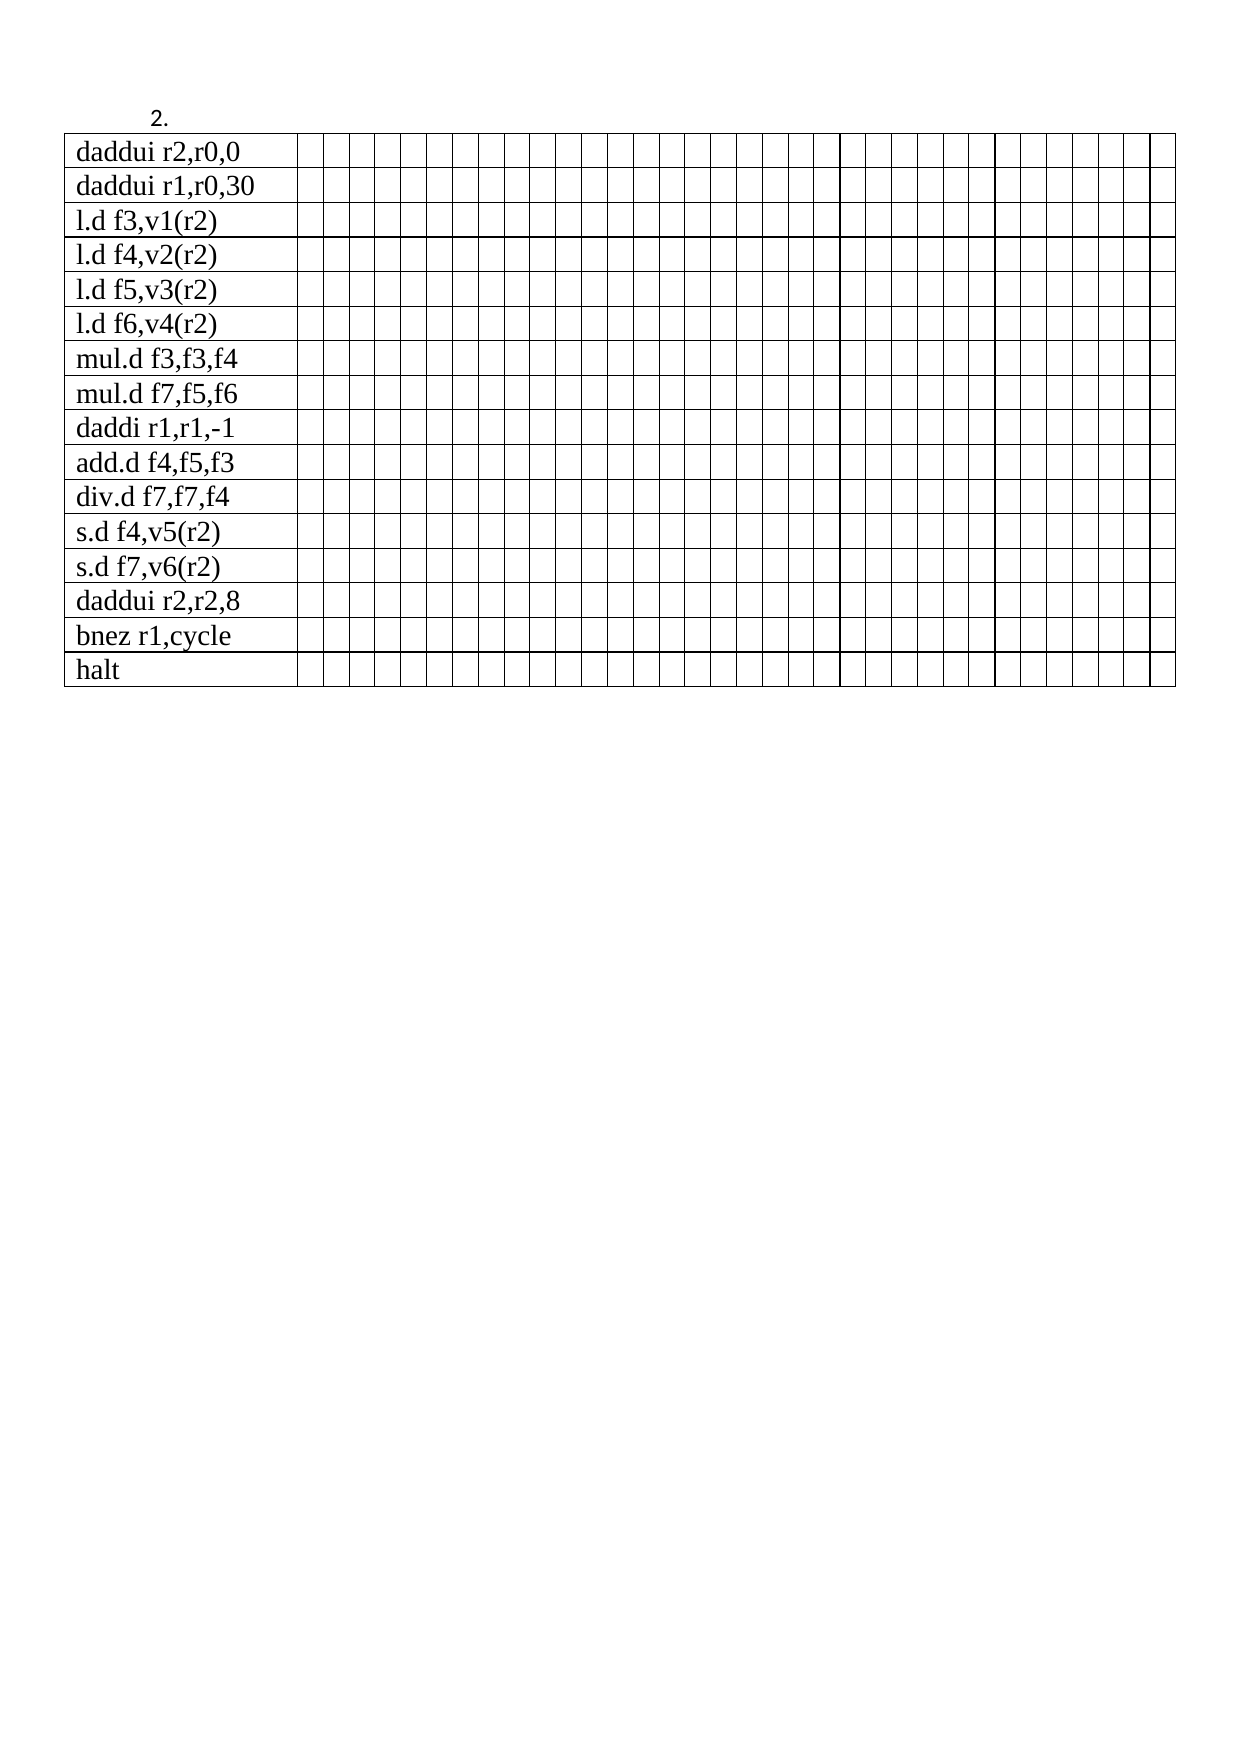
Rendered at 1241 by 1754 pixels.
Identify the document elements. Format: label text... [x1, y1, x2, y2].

table_cell daddui r2,r2,8 [65, 583, 297, 617]
table_cell [530, 514, 555, 548]
table_cell [996, 341, 1020, 375]
table_header [814, 134, 839, 167]
table_cell [479, 376, 504, 409]
table_cell [505, 376, 529, 409]
table_cell [1151, 168, 1175, 202]
table_cell [375, 514, 400, 548]
table_cell [814, 618, 839, 651]
table_cell [1047, 238, 1072, 271]
table_cell [841, 307, 865, 340]
table_cell [737, 307, 762, 340]
table_cell [892, 272, 917, 306]
table_cell [1124, 618, 1149, 651]
table_cell [427, 168, 452, 202]
table_cell [866, 203, 891, 236]
table_cell [479, 203, 504, 236]
table_cell [711, 341, 736, 375]
table_cell [324, 272, 349, 306]
table_cell [944, 410, 968, 444]
table_cell [453, 618, 478, 651]
table_cell [298, 653, 323, 686]
table_cell [1047, 410, 1072, 444]
table_header [324, 134, 349, 167]
table_cell [996, 653, 1020, 686]
table_cell [1151, 376, 1175, 409]
table_cell [582, 549, 607, 582]
table_cell [401, 376, 426, 409]
table_cell div.d f7,f7,f4 [65, 480, 297, 513]
table_cell [505, 445, 529, 478]
table_cell [944, 549, 968, 582]
table_cell [1099, 410, 1123, 444]
table_cell [427, 272, 452, 306]
table_cell [324, 514, 349, 548]
table_cell [814, 653, 839, 686]
table_cell [1124, 376, 1149, 409]
table_cell [1151, 445, 1175, 478]
table_cell [737, 618, 762, 651]
table_cell [711, 238, 736, 271]
table_cell [1021, 480, 1046, 513]
table_cell [814, 203, 839, 236]
table_cell [737, 238, 762, 271]
table_cell [789, 618, 813, 651]
table_cell [582, 238, 607, 271]
table_cell [918, 168, 943, 202]
table_cell [1073, 168, 1098, 202]
table_cell [711, 583, 736, 617]
table_cell [685, 307, 710, 340]
table_cell [453, 341, 478, 375]
table_cell [814, 514, 839, 548]
table_cell [1151, 410, 1175, 444]
table_cell [1073, 549, 1098, 582]
table_cell [944, 480, 968, 513]
table_header [918, 134, 943, 167]
table_cell [814, 376, 839, 409]
table_cell [556, 410, 581, 444]
table_cell [944, 272, 968, 306]
table_cell [350, 307, 374, 340]
table_cell [892, 238, 917, 271]
table_cell [918, 307, 943, 340]
table_cell [1047, 583, 1072, 617]
table_header [530, 134, 555, 167]
table_cell [324, 583, 349, 617]
table_cell [324, 341, 349, 375]
table_cell [1073, 238, 1098, 271]
table_cell [608, 341, 633, 375]
table_cell [634, 238, 659, 271]
table_cell [505, 583, 529, 617]
table_cell [969, 549, 994, 582]
table_cell [660, 307, 684, 340]
table_cell [841, 341, 865, 375]
table_cell [814, 410, 839, 444]
table_cell [1073, 307, 1098, 340]
table_cell [711, 445, 736, 478]
table_cell [660, 168, 684, 202]
table_cell [350, 445, 374, 478]
table_cell [375, 653, 400, 686]
table_cell [892, 203, 917, 236]
table_cell [814, 307, 839, 340]
table_cell [711, 618, 736, 651]
table_cell [944, 445, 968, 478]
table_cell [918, 514, 943, 548]
table_cell [737, 410, 762, 444]
table_cell [375, 410, 400, 444]
table_cell [453, 410, 478, 444]
table_cell [401, 168, 426, 202]
table_cell [505, 618, 529, 651]
table_cell [918, 583, 943, 617]
table_cell [427, 203, 452, 236]
table_cell [1021, 653, 1046, 686]
table_cell [453, 203, 478, 236]
table_cell [401, 238, 426, 271]
table_cell [737, 583, 762, 617]
table_cell daddi r1,r1,-1 [65, 410, 297, 444]
table_cell [324, 203, 349, 236]
table_cell [1099, 445, 1123, 478]
table_cell [530, 376, 555, 409]
table_cell [1099, 514, 1123, 548]
table_cell [969, 203, 994, 236]
table_cell [634, 272, 659, 306]
table_cell [944, 514, 968, 548]
table_cell [505, 307, 529, 340]
table_cell [453, 549, 478, 582]
table_cell [634, 653, 659, 686]
table_cell [298, 618, 323, 651]
table_cell [427, 341, 452, 375]
table_cell [892, 514, 917, 548]
table_cell [505, 410, 529, 444]
table_cell [685, 618, 710, 651]
table_cell [375, 168, 400, 202]
table_cell [453, 307, 478, 340]
table_cell [401, 203, 426, 236]
table_cell [582, 583, 607, 617]
table_cell bnez r1,cycle [65, 618, 297, 651]
table_cell [1151, 653, 1175, 686]
table_cell [530, 480, 555, 513]
table_cell [866, 480, 891, 513]
table_cell [608, 238, 633, 271]
table_header [556, 134, 581, 167]
table_cell [582, 514, 607, 548]
table_cell [660, 549, 684, 582]
table_cell [711, 307, 736, 340]
table_cell [1021, 376, 1046, 409]
table_cell [375, 549, 400, 582]
table_cell [763, 272, 788, 306]
table_cell [582, 168, 607, 202]
table_cell [608, 272, 633, 306]
table_header [944, 134, 968, 167]
table_cell [1073, 480, 1098, 513]
table_cell [944, 583, 968, 617]
table_cell [608, 168, 633, 202]
table_cell [1124, 272, 1149, 306]
table_cell [1124, 445, 1149, 478]
table_cell [1047, 480, 1072, 513]
table_cell [427, 653, 452, 686]
table_cell [685, 583, 710, 617]
table_cell [789, 514, 813, 548]
table_cell [350, 583, 374, 617]
table_cell [350, 618, 374, 651]
table_cell [505, 203, 529, 236]
table_cell [841, 445, 865, 478]
table_cell [814, 341, 839, 375]
table_cell [763, 307, 788, 340]
table_cell [789, 168, 813, 202]
table_cell [685, 445, 710, 478]
table_cell [401, 341, 426, 375]
table_cell [996, 168, 1020, 202]
table_cell [1021, 168, 1046, 202]
table_cell [660, 410, 684, 444]
table_cell [1047, 168, 1072, 202]
table_cell [1021, 410, 1046, 444]
table_cell [582, 618, 607, 651]
table_cell [453, 480, 478, 513]
table_cell [841, 618, 865, 651]
table_cell [401, 410, 426, 444]
table_cell [350, 341, 374, 375]
table_cell [841, 480, 865, 513]
table_cell [582, 272, 607, 306]
table_header [969, 134, 994, 167]
table_cell [892, 376, 917, 409]
table_cell [479, 272, 504, 306]
table_cell [634, 203, 659, 236]
table_cell [685, 341, 710, 375]
table_cell [1021, 514, 1046, 548]
text 2. [150, 102, 1090, 133]
table_cell [375, 307, 400, 340]
table_cell [427, 307, 452, 340]
table_cell [841, 238, 865, 271]
table_cell s.d f7,v6(r2) [65, 549, 297, 582]
table_cell [918, 410, 943, 444]
table_cell [556, 341, 581, 375]
table_cell [350, 203, 374, 236]
table_cell [505, 549, 529, 582]
table_cell [608, 445, 633, 478]
table_cell [556, 168, 581, 202]
table_cell [892, 583, 917, 617]
table_cell [892, 168, 917, 202]
table_cell [350, 272, 374, 306]
table_cell [556, 445, 581, 478]
table_cell [996, 549, 1020, 582]
table_cell [814, 168, 839, 202]
table_cell [1099, 341, 1123, 375]
table_cell [737, 480, 762, 513]
table_header [737, 134, 762, 167]
table_cell [866, 583, 891, 617]
table_cell [634, 445, 659, 478]
table_cell [427, 549, 452, 582]
table_cell [737, 514, 762, 548]
table_cell [711, 480, 736, 513]
table_cell [660, 514, 684, 548]
table_cell [737, 376, 762, 409]
table_cell [401, 653, 426, 686]
table_cell [401, 272, 426, 306]
table_cell [918, 238, 943, 271]
table_cell halt [65, 653, 297, 686]
table_cell [298, 341, 323, 375]
table_cell [969, 445, 994, 478]
table_cell [375, 341, 400, 375]
table_cell [660, 376, 684, 409]
table_cell [814, 238, 839, 271]
table_cell [866, 549, 891, 582]
table_cell [918, 549, 943, 582]
table_cell [350, 376, 374, 409]
table_cell [453, 272, 478, 306]
table_cell mul.d f7,f5,f6 [65, 376, 297, 409]
table_cell [324, 307, 349, 340]
table_cell [660, 618, 684, 651]
table_cell [892, 341, 917, 375]
table_cell [608, 307, 633, 340]
table_cell [866, 445, 891, 478]
table_cell [324, 238, 349, 271]
table_cell [375, 480, 400, 513]
table_cell [350, 514, 374, 548]
table_header [479, 134, 504, 167]
table_cell [711, 549, 736, 582]
table_header [582, 134, 607, 167]
table_cell [763, 549, 788, 582]
table_cell [505, 341, 529, 375]
table_header [1021, 134, 1046, 167]
table_cell [453, 168, 478, 202]
table_cell [453, 445, 478, 478]
table_cell [1099, 272, 1123, 306]
table_cell [1151, 307, 1175, 340]
table_cell l.d f3,v1(r2) [65, 203, 297, 236]
table_header [789, 134, 813, 167]
table_cell [996, 410, 1020, 444]
table_cell [298, 480, 323, 513]
table_cell [996, 514, 1020, 548]
table_cell [324, 410, 349, 444]
table_cell [763, 410, 788, 444]
table_cell [918, 653, 943, 686]
table_cell [582, 410, 607, 444]
table_cell [944, 653, 968, 686]
table_cell [530, 238, 555, 271]
table_cell [660, 445, 684, 478]
table_cell [530, 203, 555, 236]
table_cell [996, 618, 1020, 651]
table_cell [789, 549, 813, 582]
table_cell [892, 549, 917, 582]
table_cell [1047, 203, 1072, 236]
table_cell [1124, 168, 1149, 202]
table_cell [685, 514, 710, 548]
table_cell [866, 376, 891, 409]
table_cell [996, 272, 1020, 306]
table_cell [479, 514, 504, 548]
table_cell [841, 168, 865, 202]
table_cell [1151, 341, 1175, 375]
table_cell [375, 272, 400, 306]
table_cell [866, 514, 891, 548]
table_cell [530, 341, 555, 375]
table_cell [969, 583, 994, 617]
table_cell [556, 583, 581, 617]
table_cell [685, 653, 710, 686]
table_cell [866, 238, 891, 271]
table_cell [608, 653, 633, 686]
table_cell [324, 653, 349, 686]
table_cell [996, 203, 1020, 236]
table_cell [1073, 583, 1098, 617]
table_cell [298, 445, 323, 478]
table_header [892, 134, 917, 167]
table_cell [789, 480, 813, 513]
table_cell [634, 549, 659, 582]
table_cell [711, 203, 736, 236]
table_header [996, 134, 1020, 167]
table_cell [375, 238, 400, 271]
table_cell [1124, 480, 1149, 513]
table_cell [763, 583, 788, 617]
table_cell [375, 618, 400, 651]
table_cell [1124, 514, 1149, 548]
table_cell [763, 618, 788, 651]
table_cell [634, 583, 659, 617]
table_cell [685, 376, 710, 409]
table_cell [427, 480, 452, 513]
table_cell [841, 203, 865, 236]
table_cell daddui r1,r0,30 [65, 168, 297, 202]
table_cell [737, 549, 762, 582]
table_cell [763, 168, 788, 202]
table_cell [1073, 618, 1098, 651]
table_cell [530, 549, 555, 582]
table_header [1073, 134, 1098, 167]
table_cell [634, 168, 659, 202]
table_cell [1047, 549, 1072, 582]
table_cell [324, 168, 349, 202]
table_cell [814, 583, 839, 617]
table_cell add.d f4,f5,f3 [65, 445, 297, 478]
table_cell [685, 480, 710, 513]
table_cell [375, 203, 400, 236]
table_cell [479, 307, 504, 340]
table_cell [1073, 376, 1098, 409]
table_cell [660, 238, 684, 271]
table_header [375, 134, 400, 167]
table_cell [866, 341, 891, 375]
table_cell [505, 272, 529, 306]
table_cell [866, 653, 891, 686]
table_cell [685, 272, 710, 306]
table_cell [944, 238, 968, 271]
table_cell [685, 238, 710, 271]
table_cell [892, 307, 917, 340]
table_cell [737, 272, 762, 306]
table_cell [350, 549, 374, 582]
table_cell [479, 480, 504, 513]
table_cell [427, 238, 452, 271]
table_cell [324, 445, 349, 478]
table_cell [969, 618, 994, 651]
table_cell [427, 445, 452, 478]
table_cell [1047, 376, 1072, 409]
table_cell [530, 445, 555, 478]
table_cell [505, 480, 529, 513]
table_cell [944, 618, 968, 651]
table_cell [375, 583, 400, 617]
table_cell [1099, 549, 1123, 582]
table_cell [1099, 238, 1123, 271]
table_cell l.d f6,v4(r2) [65, 307, 297, 340]
table_cell [789, 341, 813, 375]
table_cell [634, 410, 659, 444]
table_cell [763, 480, 788, 513]
table_cell [1073, 203, 1098, 236]
table_cell [841, 514, 865, 548]
table_cell [711, 410, 736, 444]
table_cell [969, 307, 994, 340]
table_cell [969, 341, 994, 375]
table_cell [479, 341, 504, 375]
table_cell [1151, 618, 1175, 651]
table_cell [1124, 238, 1149, 271]
table_cell [401, 618, 426, 651]
table_cell [1124, 583, 1149, 617]
table_cell [969, 168, 994, 202]
table_cell [918, 341, 943, 375]
table_cell [324, 376, 349, 409]
table_cell [892, 653, 917, 686]
table_cell [996, 307, 1020, 340]
table_cell [892, 445, 917, 478]
table_cell [453, 514, 478, 548]
table_header [350, 134, 374, 167]
table_cell [1073, 272, 1098, 306]
table_cell [401, 583, 426, 617]
table_cell [866, 618, 891, 651]
table_cell [556, 376, 581, 409]
table_header [1099, 134, 1123, 167]
table_cell [1021, 238, 1046, 271]
table_cell [634, 376, 659, 409]
table_cell [660, 653, 684, 686]
table_cell [1021, 583, 1046, 617]
table_cell [556, 480, 581, 513]
table_header [763, 134, 788, 167]
table_header [1151, 134, 1175, 167]
table_cell [841, 549, 865, 582]
table_cell [1021, 307, 1046, 340]
table_cell [1151, 203, 1175, 236]
table_cell [918, 618, 943, 651]
table_cell [737, 168, 762, 202]
table_cell [660, 583, 684, 617]
table_cell [866, 410, 891, 444]
table_cell [944, 376, 968, 409]
table_cell [660, 272, 684, 306]
table_cell [298, 272, 323, 306]
table_cell [1151, 238, 1175, 271]
table_cell s.d f4,v5(r2) [65, 514, 297, 548]
table_cell [582, 480, 607, 513]
table_cell [1151, 480, 1175, 513]
table_header [401, 134, 426, 167]
table_cell [660, 341, 684, 375]
table_cell [892, 480, 917, 513]
table_cell [1047, 653, 1072, 686]
table_cell [685, 203, 710, 236]
table_cell [789, 583, 813, 617]
table_cell [324, 618, 349, 651]
table_cell [479, 410, 504, 444]
table_cell [1124, 410, 1149, 444]
table_cell [711, 272, 736, 306]
table_cell [841, 653, 865, 686]
table_cell [660, 203, 684, 236]
table_cell [479, 238, 504, 271]
table_cell [969, 410, 994, 444]
table_cell [1124, 307, 1149, 340]
table_cell [582, 203, 607, 236]
table_cell [789, 653, 813, 686]
table_cell [427, 410, 452, 444]
table_cell [711, 514, 736, 548]
table_cell [1021, 341, 1046, 375]
table_cell [608, 376, 633, 409]
table_cell [763, 376, 788, 409]
table_header [453, 134, 478, 167]
table_cell [660, 480, 684, 513]
table_cell [1021, 203, 1046, 236]
table_cell [1073, 653, 1098, 686]
table_cell [892, 410, 917, 444]
table_cell [1151, 583, 1175, 617]
table_cell [556, 618, 581, 651]
table_cell [969, 653, 994, 686]
table_cell [969, 376, 994, 409]
table_cell [1099, 653, 1123, 686]
table_cell [298, 307, 323, 340]
table_cell [763, 653, 788, 686]
table_header [1124, 134, 1149, 167]
table_cell [556, 272, 581, 306]
table_cell [582, 341, 607, 375]
table_header [634, 134, 659, 167]
table_cell [582, 653, 607, 686]
table_cell [608, 203, 633, 236]
table_header [841, 134, 865, 167]
table_cell [969, 272, 994, 306]
table_cell [608, 514, 633, 548]
table_cell [1021, 272, 1046, 306]
table_cell [479, 583, 504, 617]
table_cell [505, 168, 529, 202]
table_cell [918, 480, 943, 513]
table_cell [401, 549, 426, 582]
table_cell [479, 618, 504, 651]
table_cell [1099, 618, 1123, 651]
table_cell [1073, 445, 1098, 478]
table_cell [324, 549, 349, 582]
table_cell [350, 480, 374, 513]
table_cell [1124, 203, 1149, 236]
table_cell [401, 307, 426, 340]
table_cell [814, 272, 839, 306]
table_cell [737, 653, 762, 686]
table_cell [789, 307, 813, 340]
table_cell [608, 583, 633, 617]
table_cell [427, 376, 452, 409]
table_cell [996, 376, 1020, 409]
table_cell l.d f5,v3(r2) [65, 272, 297, 306]
table_cell [634, 618, 659, 651]
table_cell [298, 514, 323, 548]
table_cell [401, 480, 426, 513]
table_cell [375, 445, 400, 478]
table_cell [350, 410, 374, 444]
table_cell [298, 410, 323, 444]
table_cell [556, 653, 581, 686]
table_cell [1151, 514, 1175, 548]
table_cell [530, 272, 555, 306]
table_header [505, 134, 529, 167]
table_cell [634, 341, 659, 375]
table_cell [350, 238, 374, 271]
table_cell [814, 445, 839, 478]
table_cell [1099, 307, 1123, 340]
table_cell [1073, 410, 1098, 444]
table_cell [505, 653, 529, 686]
table_cell [556, 514, 581, 548]
table_cell [427, 618, 452, 651]
table_cell [556, 203, 581, 236]
table_cell [763, 514, 788, 548]
table_cell [479, 549, 504, 582]
table_cell [1047, 341, 1072, 375]
table_cell [401, 514, 426, 548]
table_cell [814, 549, 839, 582]
table_cell [530, 618, 555, 651]
table_cell [324, 480, 349, 513]
table_cell [841, 410, 865, 444]
table_cell [1021, 445, 1046, 478]
table_cell [737, 445, 762, 478]
table_cell [789, 376, 813, 409]
table_cell [1047, 514, 1072, 548]
table_header [866, 134, 891, 167]
table_cell [298, 583, 323, 617]
table_cell [685, 549, 710, 582]
table_cell [866, 272, 891, 306]
table_cell [505, 238, 529, 271]
table_cell [582, 376, 607, 409]
table_cell [1047, 618, 1072, 651]
table_header [660, 134, 684, 167]
table_cell [479, 445, 504, 478]
table_cell [298, 168, 323, 202]
table_cell [530, 583, 555, 617]
table_header [1047, 134, 1072, 167]
table_cell [841, 583, 865, 617]
table_header [298, 134, 323, 167]
table_cell [479, 653, 504, 686]
table_cell [530, 410, 555, 444]
table_cell [789, 445, 813, 478]
table_cell [608, 618, 633, 651]
table_cell [789, 410, 813, 444]
table_cell [996, 480, 1020, 513]
table_cell [789, 272, 813, 306]
table_cell [401, 445, 426, 478]
table_cell [944, 168, 968, 202]
table_cell [530, 168, 555, 202]
table_cell [298, 238, 323, 271]
table_cell [453, 583, 478, 617]
table_cell [969, 238, 994, 271]
table_cell [427, 514, 452, 548]
table_cell [711, 168, 736, 202]
table_header [427, 134, 452, 167]
table_cell [789, 238, 813, 271]
table_cell [350, 653, 374, 686]
table_cell [763, 203, 788, 236]
table_cell [969, 480, 994, 513]
table_cell [427, 583, 452, 617]
table_cell [944, 307, 968, 340]
table_header daddui r2,r0,0 [65, 134, 297, 167]
table_cell [298, 549, 323, 582]
table_cell [918, 376, 943, 409]
table_cell [556, 307, 581, 340]
table_cell [608, 410, 633, 444]
table_cell [479, 168, 504, 202]
table_cell [763, 341, 788, 375]
table_cell [944, 203, 968, 236]
table_cell [1151, 549, 1175, 582]
table_cell [453, 238, 478, 271]
table_cell [1047, 307, 1072, 340]
table_cell [1124, 549, 1149, 582]
table_cell [789, 203, 813, 236]
table_cell [1021, 618, 1046, 651]
table_cell [763, 238, 788, 271]
table_cell [1047, 272, 1072, 306]
table_cell [634, 480, 659, 513]
table_cell [350, 168, 374, 202]
table_cell [505, 514, 529, 548]
table_cell [814, 480, 839, 513]
table_cell [1151, 272, 1175, 306]
table_cell [737, 341, 762, 375]
table_header [685, 134, 710, 167]
table_cell [634, 514, 659, 548]
table_cell [944, 341, 968, 375]
table_cell [969, 514, 994, 548]
table_cell [608, 480, 633, 513]
table_cell [1021, 549, 1046, 582]
table_cell [1073, 341, 1098, 375]
table_cell [1124, 653, 1149, 686]
table_cell [298, 376, 323, 409]
table_cell [582, 307, 607, 340]
table_cell [1099, 168, 1123, 202]
table_cell [996, 445, 1020, 478]
table_cell [1099, 480, 1123, 513]
table_cell [763, 445, 788, 478]
table_cell [582, 445, 607, 478]
table_cell [996, 238, 1020, 271]
table_cell [634, 307, 659, 340]
table_cell [530, 653, 555, 686]
table_cell [711, 653, 736, 686]
table_cell mul.d f3,f3,f4 [65, 341, 297, 375]
table_cell [866, 168, 891, 202]
table_cell [841, 272, 865, 306]
table_cell [685, 410, 710, 444]
table_cell [1073, 514, 1098, 548]
table_cell [918, 445, 943, 478]
table_header [608, 134, 633, 167]
table_cell [453, 376, 478, 409]
table_cell [608, 549, 633, 582]
table_cell [453, 653, 478, 686]
table_cell [556, 238, 581, 271]
table_cell [918, 272, 943, 306]
table_cell [1099, 583, 1123, 617]
table_cell [556, 549, 581, 582]
table_cell [711, 376, 736, 409]
table_cell l.d f4,v2(r2) [65, 238, 297, 271]
table_cell [737, 203, 762, 236]
table_cell [1099, 203, 1123, 236]
table_header [711, 134, 736, 167]
table_cell [375, 376, 400, 409]
table_cell [996, 583, 1020, 617]
table_cell [685, 168, 710, 202]
table_cell [892, 618, 917, 651]
table_cell [841, 376, 865, 409]
table_cell [298, 203, 323, 236]
table_cell [866, 307, 891, 340]
table_cell [1047, 445, 1072, 478]
table_cell [530, 307, 555, 340]
table_cell [918, 203, 943, 236]
table_cell [1124, 341, 1149, 375]
table_cell [1099, 376, 1123, 409]
